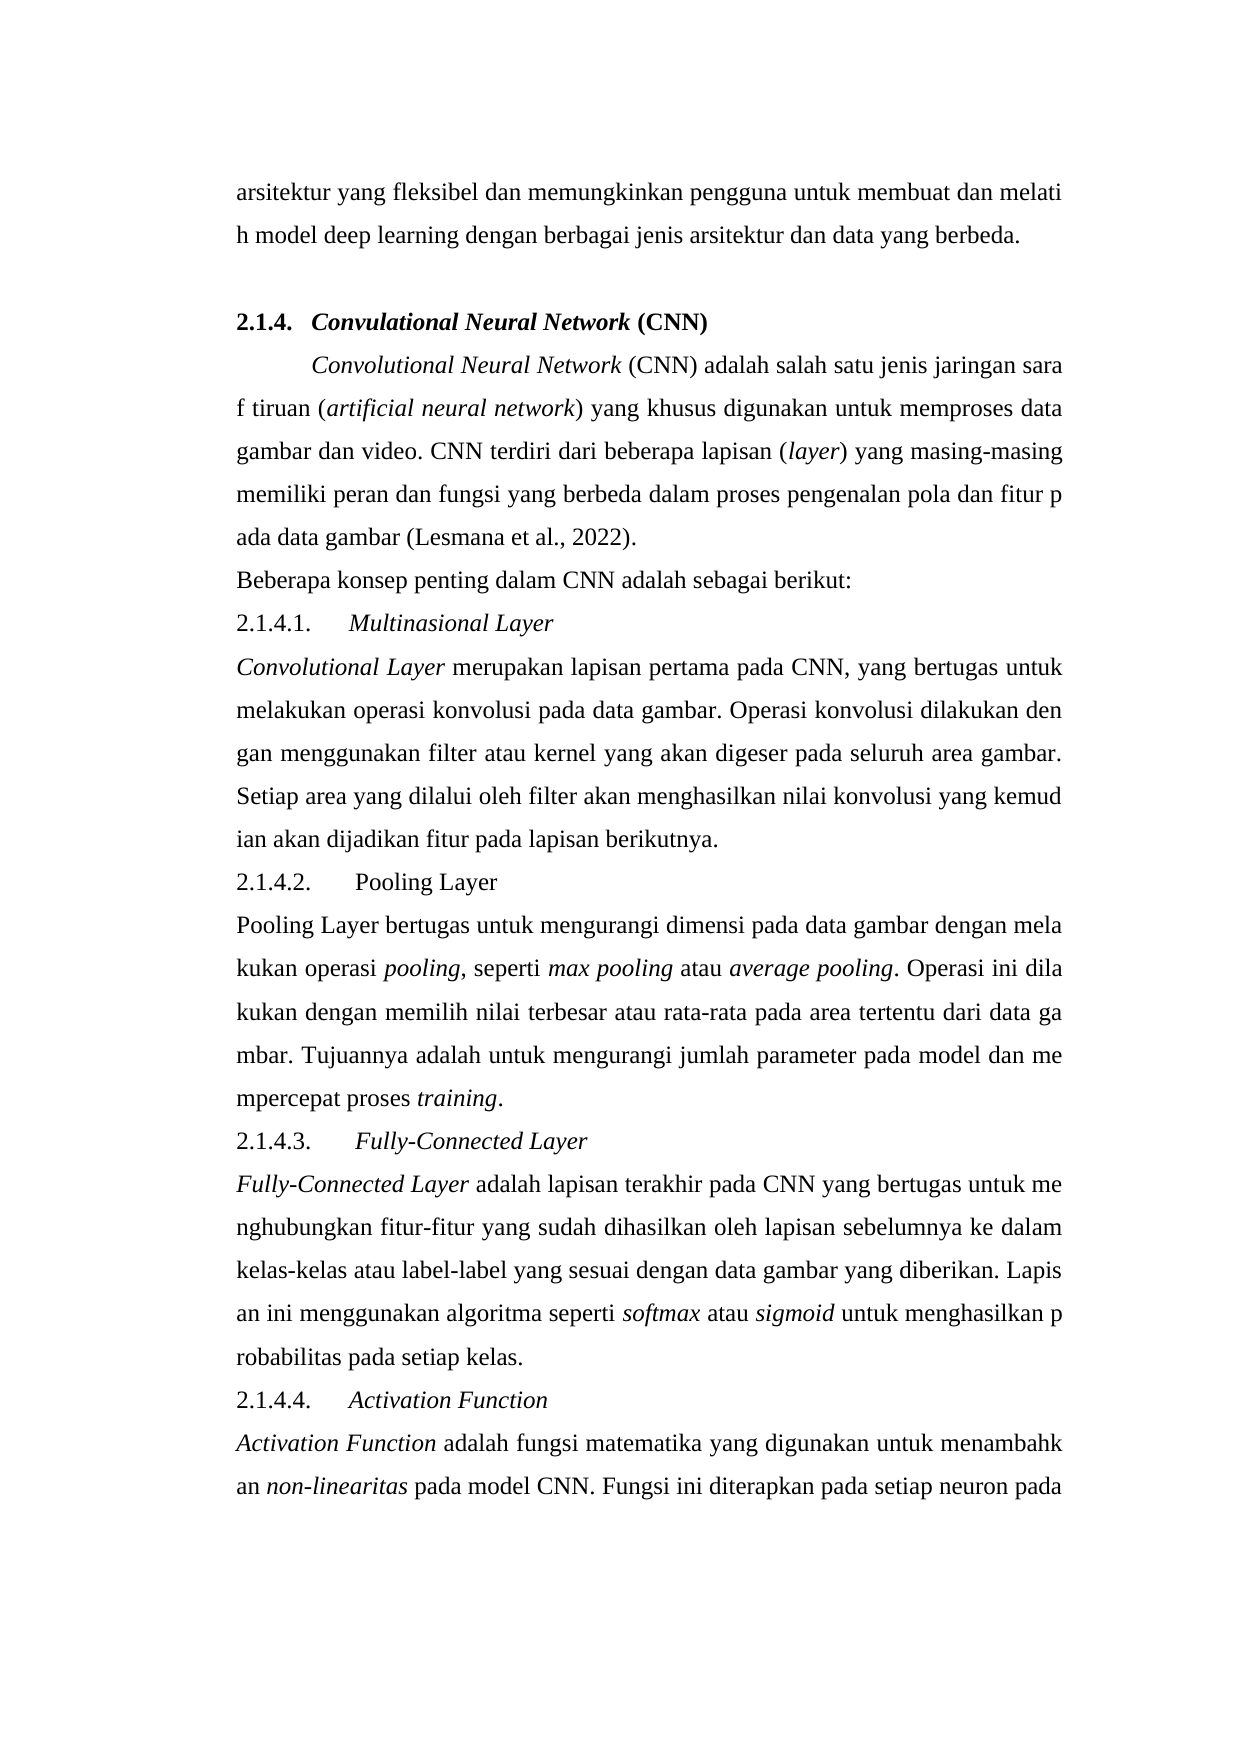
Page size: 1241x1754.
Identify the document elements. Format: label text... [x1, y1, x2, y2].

list Fully-Connected Layer [236, 1126, 1063, 1155]
text Beberapa konsep penting dalam CNN adalah sebagai berikut: [236, 565, 1063, 594]
list Multinasional Layer [236, 608, 1063, 637]
text Convolutional Layer merupakan lapisan pertama pada CNN, yang bertugas untuk melakukan operasi konvolusi pada data gambar. Operasi konvolusi dilakukan dengan menggunakan filter atau kernel yang akan digeser pada seluruh area gambar. Setiap area yang dilalui oleh filter akan menghasilkan nilai konvolusi yang kemudian akan dijadikan fitur pada lapisan berikutnya. [236, 652, 1063, 853]
list Activation Function [236, 1385, 1063, 1413]
text Fully-Connected Layer adalah lapisan terakhir pada CNN yang bertugas untuk menghubungkan fitur-fitur yang sudah dihasilkan oleh lapisan sebelumnya ke dalam kelas-kelas atau label-label yang sesuai dengan data gambar yang diberikan. Lapisan ini menggunakan algoritma seperti softmax atau sigmoid untuk menghasilkan probabilitas pada setiap kelas. [236, 1169, 1063, 1370]
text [236, 1428, 1063, 1500]
subtitle Convulational Neural Network (CNN) [236, 307, 1063, 335]
text arsitektur yang fleksibel dan memungkinkan pengguna untuk membuat dan melatih model deep learning dengan berbagai jenis arsitektur dan data yang berbeda. [236, 177, 1063, 249]
text Convolutional Neural Network (CNN) adalah salah satu jenis jaringan saraf tiruan (artificial neural network) yang khusus digunakan untuk memproses data gambar dan video. CNN terdiri dari beberapa lapisan (layer) yang masing-masing memiliki peran dan fungsi yang berbeda dalam proses pengenalan pola dan fitur pada data gambar (Lesmana et al., 2022). [236, 350, 1063, 551]
text Pooling Layer bertugas untuk mengurangi dimensi pada data gambar dengan melakukan operasi pooling, seperti max pooling atau average pooling. Operasi ini dilakukan dengan memilih nilai terbesar atau rata-rata pada area tertentu dari data gambar. Tujuannya adalah untuk mengurangi jumlah parameter pada model dan mempercepat proses training. [236, 910, 1063, 1112]
list Pooling Layer [236, 867, 1063, 896]
